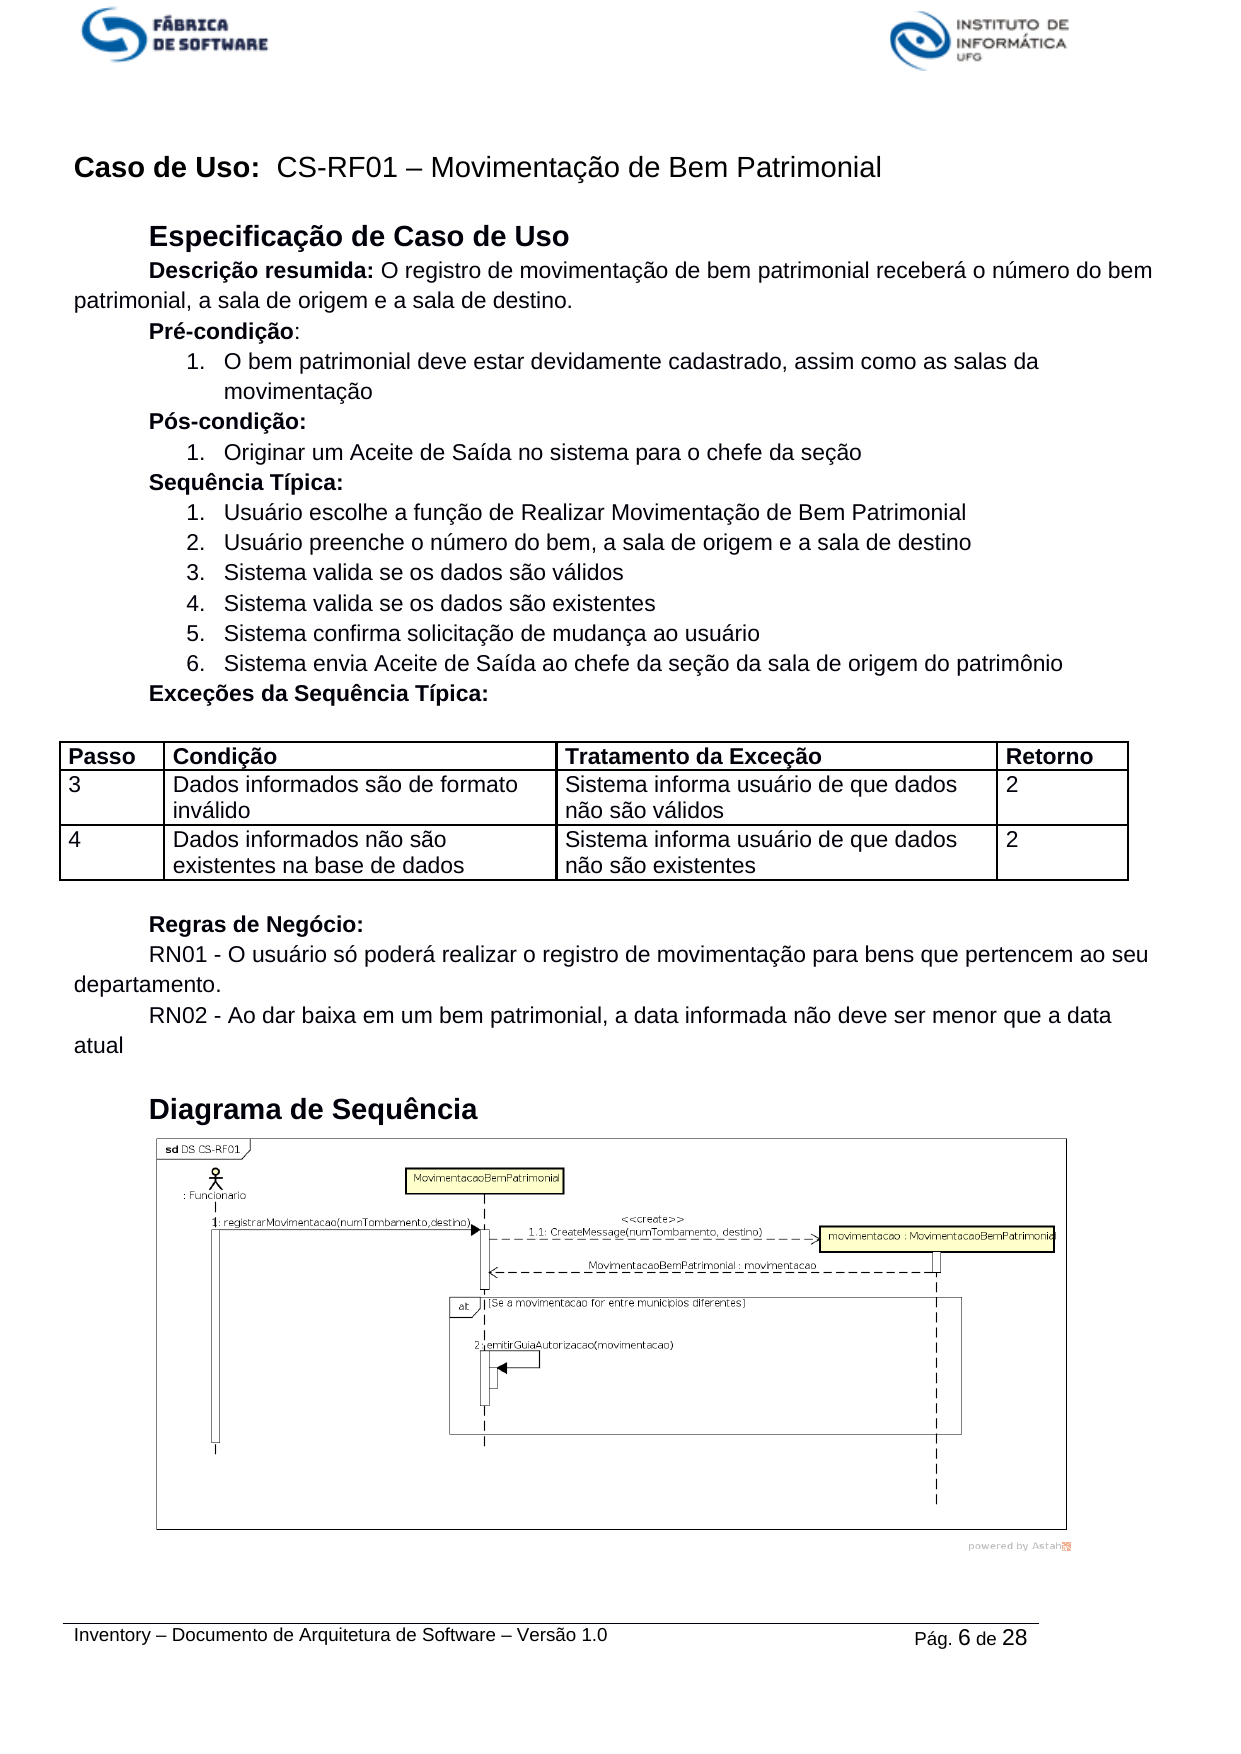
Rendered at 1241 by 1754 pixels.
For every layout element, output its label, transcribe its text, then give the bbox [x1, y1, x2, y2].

text Descrição resumida: O registro de movimentação de bem patrimonial receberá o número do bem patrimonial, a sala de origem e a sala de destino. [74, 257, 1153, 314]
table_header Retorno [998, 743, 1127, 769]
table_cell Dados informados não são existentes na base de dados [165, 826, 555, 879]
text Regras de Negócio: [74, 911, 1153, 937]
text Pré-condição: [74, 318, 1153, 344]
text RN02 - Ao dar baixa em um bem patrimonial, a data informada não deve ser menor que a data atual [74, 1002, 1153, 1058]
table_cell 3 [61, 771, 163, 824]
text Exceções da Sequência Típica: [74, 680, 1153, 707]
picture [148, 1130, 1074, 1554]
table_cell 2 [998, 826, 1127, 879]
table_cell 4 [61, 826, 163, 879]
list Sistema valida se os dados são existentes [186, 589, 1153, 616]
list Sistema envia Aceite de Saída ao chefe da seção da sala de origem do patrimônio [186, 650, 1153, 676]
subtitle Caso de Uso: CS-RF01 – Movimentação de Bem Patrimonial [74, 150, 1153, 183]
table_cell Dados informados são de formato inválido [165, 771, 555, 824]
picture [890, 11, 1069, 71]
text Diagrama de Sequência [149, 1092, 1153, 1126]
picture [73, 0, 277, 71]
list Originar um Aceite de Saída no sistema para o chefe da seção [186, 438, 1153, 465]
text Pós-condição: [74, 408, 1153, 435]
list Sistema valida se os dados são válidos [186, 559, 1153, 586]
table_cell Sistema informa usuário de que dados não são existentes [558, 826, 996, 879]
list Usuário escolhe a função de Realizar Movimentação de Bem Patrimonial [186, 499, 1153, 525]
text Especificação de Caso de Uso [149, 219, 1153, 252]
list Usuário preenche o número do bem, a sala de origem e a sala de destino [186, 529, 1153, 556]
list Sistema confirma solicitação de mudança ao usuário [186, 620, 1153, 646]
table_cell 2 [998, 771, 1127, 824]
table_header Tratamento da Exceção [558, 743, 996, 769]
text Sequência Típica: [74, 469, 1153, 495]
table_cell Sistema informa usuário de que dados não são válidos [558, 771, 996, 824]
table_header Condição [165, 743, 555, 769]
text RN01 - O usuário só poderá realizar o registro de movimentação para bens que pertencem ao seu departamento. [74, 941, 1153, 998]
table_header Passo [61, 743, 163, 769]
list O bem patrimonial deve estar devidamente cadastrado, assim como as salas da movimentação [186, 348, 1153, 404]
